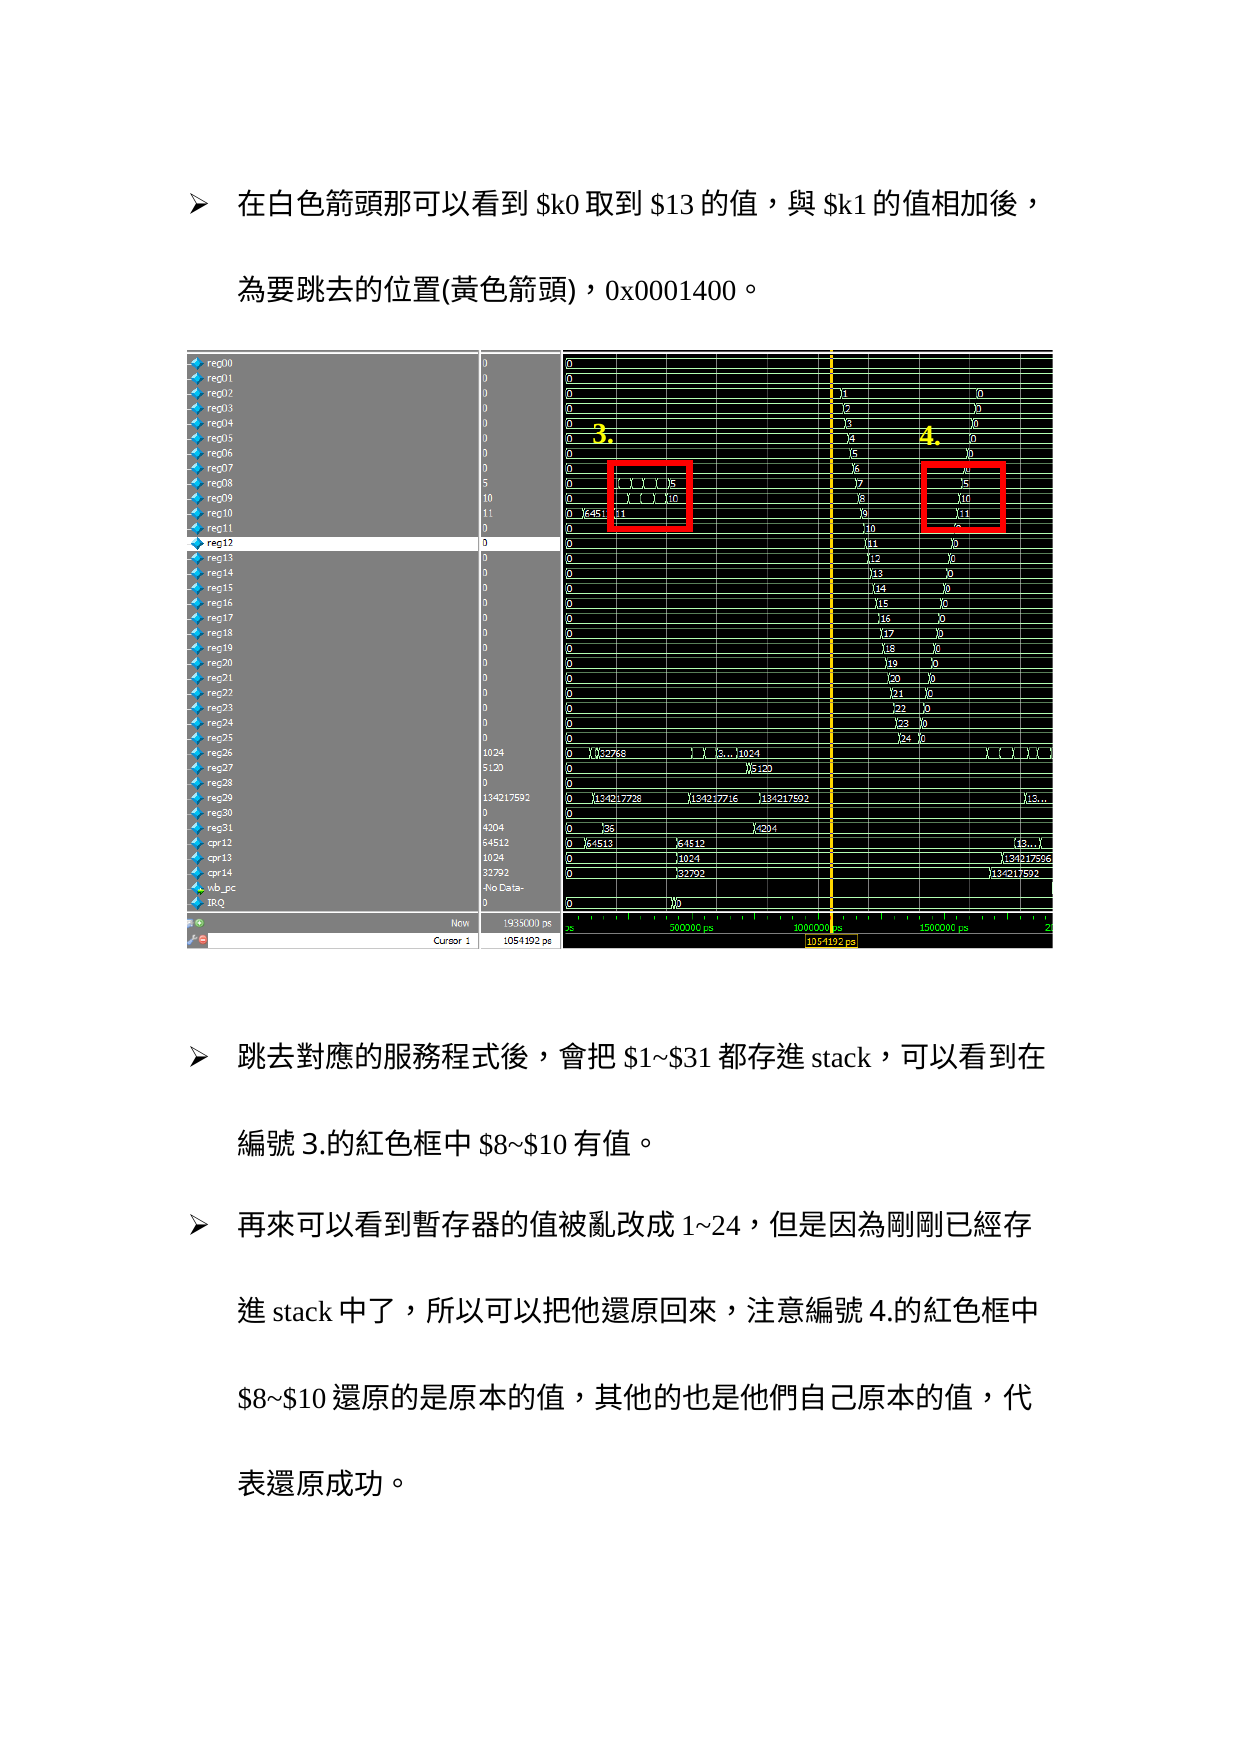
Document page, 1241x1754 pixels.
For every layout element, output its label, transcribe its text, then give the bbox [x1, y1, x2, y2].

list 再來可以看到暫存器的值被亂改成1~24，但是因為剛剛已經存進stack中了，所以可以把他還原回來，注意編號4.的紅色框中 $8~$10還原的是原本的值，其他的也是他們自己原本的值，代表還原成功。 [187, 1185, 1053, 1519]
list 跳去對應的服務程式後，會把 $1~$31都存進stack，可以看到在編號3.的紅色框中 $8~$10有值。 [187, 1018, 1053, 1179]
picture [187, 350, 1053, 949]
list 在白色箭頭那可以看到 $k0取到 $13的值，與 $k1的值相加後，為要跳去的位置(黃色箭頭)，0x0001400。 [187, 164, 1053, 326]
